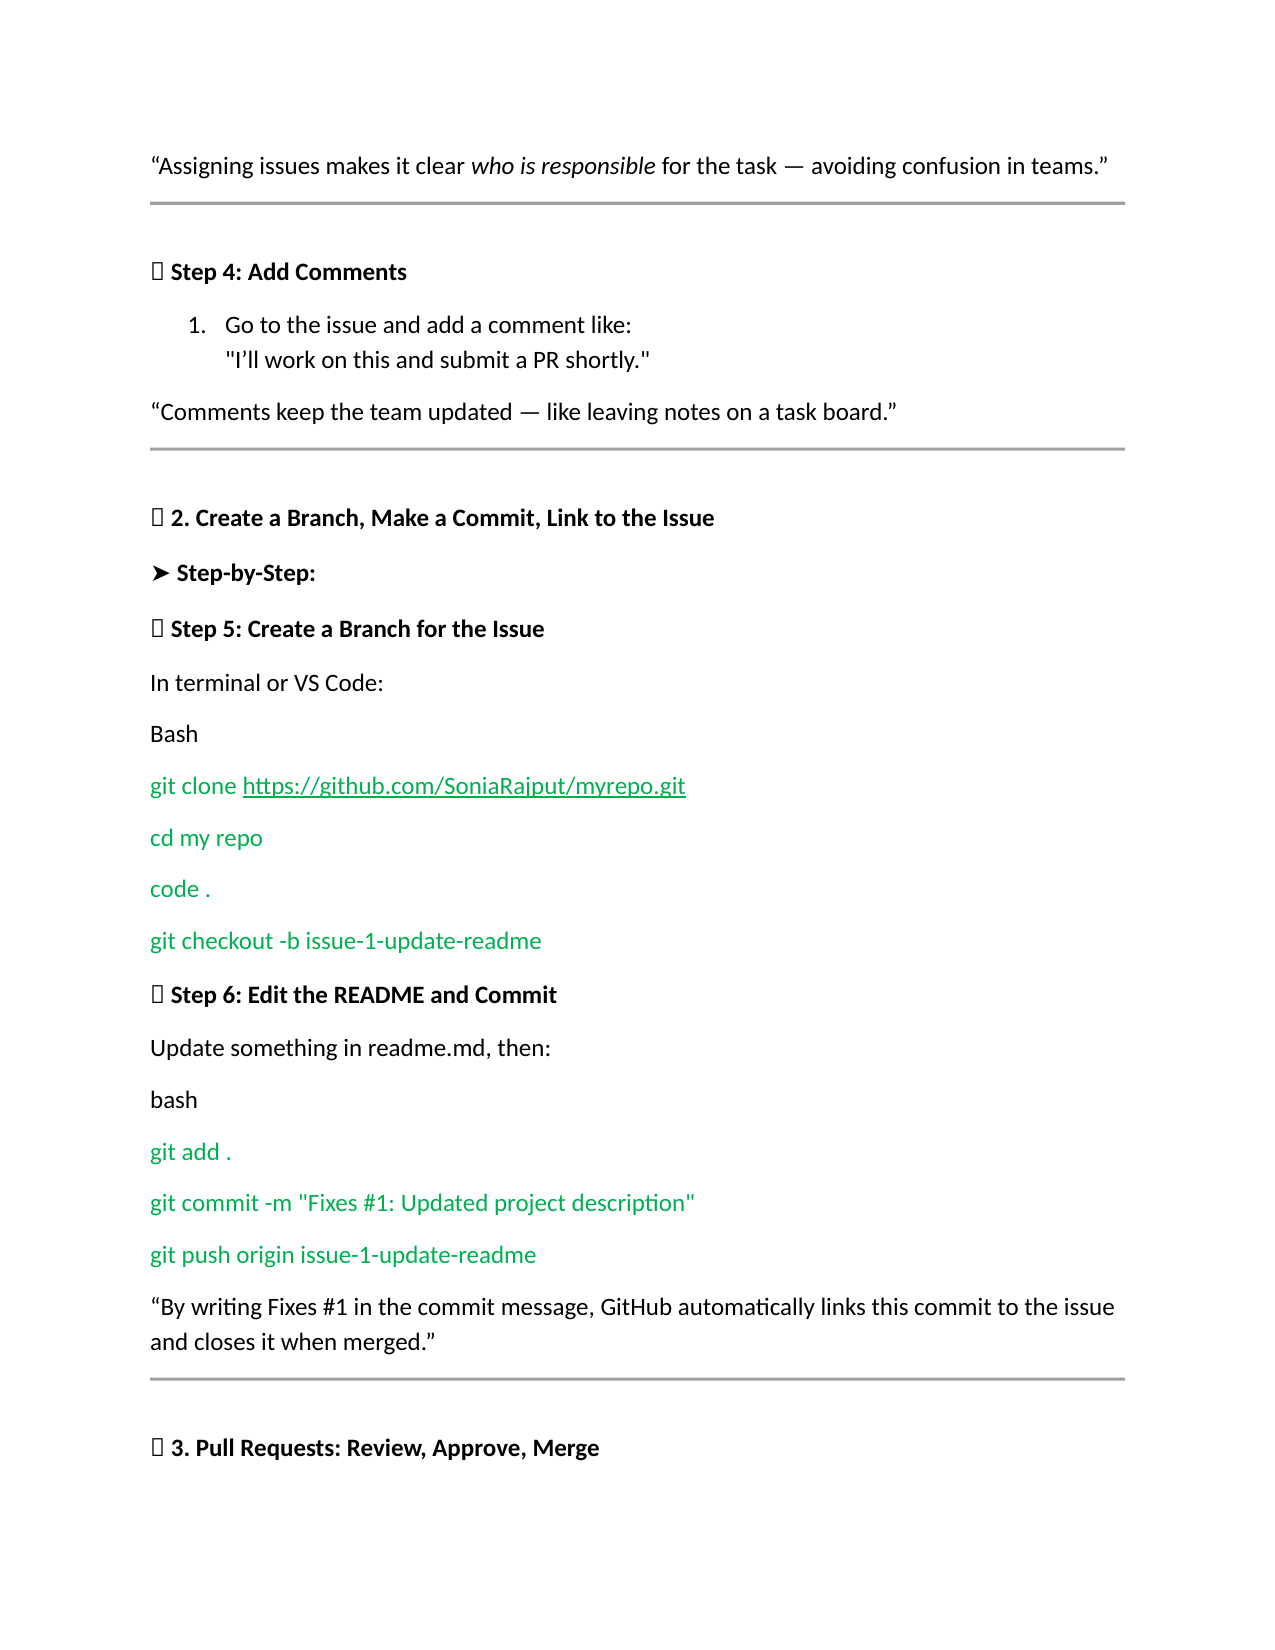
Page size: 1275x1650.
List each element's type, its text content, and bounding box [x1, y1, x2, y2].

text 🔹 2. Create a Branch, Make a Commit, Link to the Issue [150, 499, 1125, 533]
text In terminal or VS Code: [150, 667, 1125, 697]
text Update something in readme.md, then: [150, 1032, 1125, 1063]
text ✅ Step 5: Create a Branch for the Issue [150, 611, 1125, 645]
text bash [150, 1084, 1125, 1115]
text “By writing Fixes #1 in the commit message, GitHub automatically links this commit to the issue and closes it when merged.” [150, 1291, 1125, 1356]
text git checkout -b issue-1-update-readme [150, 925, 1125, 956]
text ➤ Step-by-Step: [150, 555, 1125, 589]
text cd my repo [150, 822, 1125, 852]
text ✅ Step 4: Add Comments [150, 253, 1125, 287]
text git add . [150, 1136, 1125, 1166]
text Bash [150, 718, 1125, 749]
text ✅ Step 6: Edit the README and Commit [150, 977, 1125, 1011]
text 🔹 3. Pull Requests: Review, Approve, Merge [150, 1429, 1125, 1463]
list Go to the issue and add a comment like: "I’ll work on this and submit a PR shortly." [187, 309, 1125, 375]
text git commit -m "Fixes #1: Updated project description" [150, 1187, 1125, 1218]
text “Assigning issues makes it clear who is responsible for the task — avoiding confusion in teams.” [150, 150, 1125, 181]
text git push origin issue-1-update-readme [150, 1239, 1125, 1270]
text git clone https://github.com/SoniaRajput/myrepo.git [150, 770, 1125, 801]
text code . [150, 873, 1125, 904]
text “Comments keep the team updated — like leaving notes on a task board.” [150, 396, 1125, 426]
